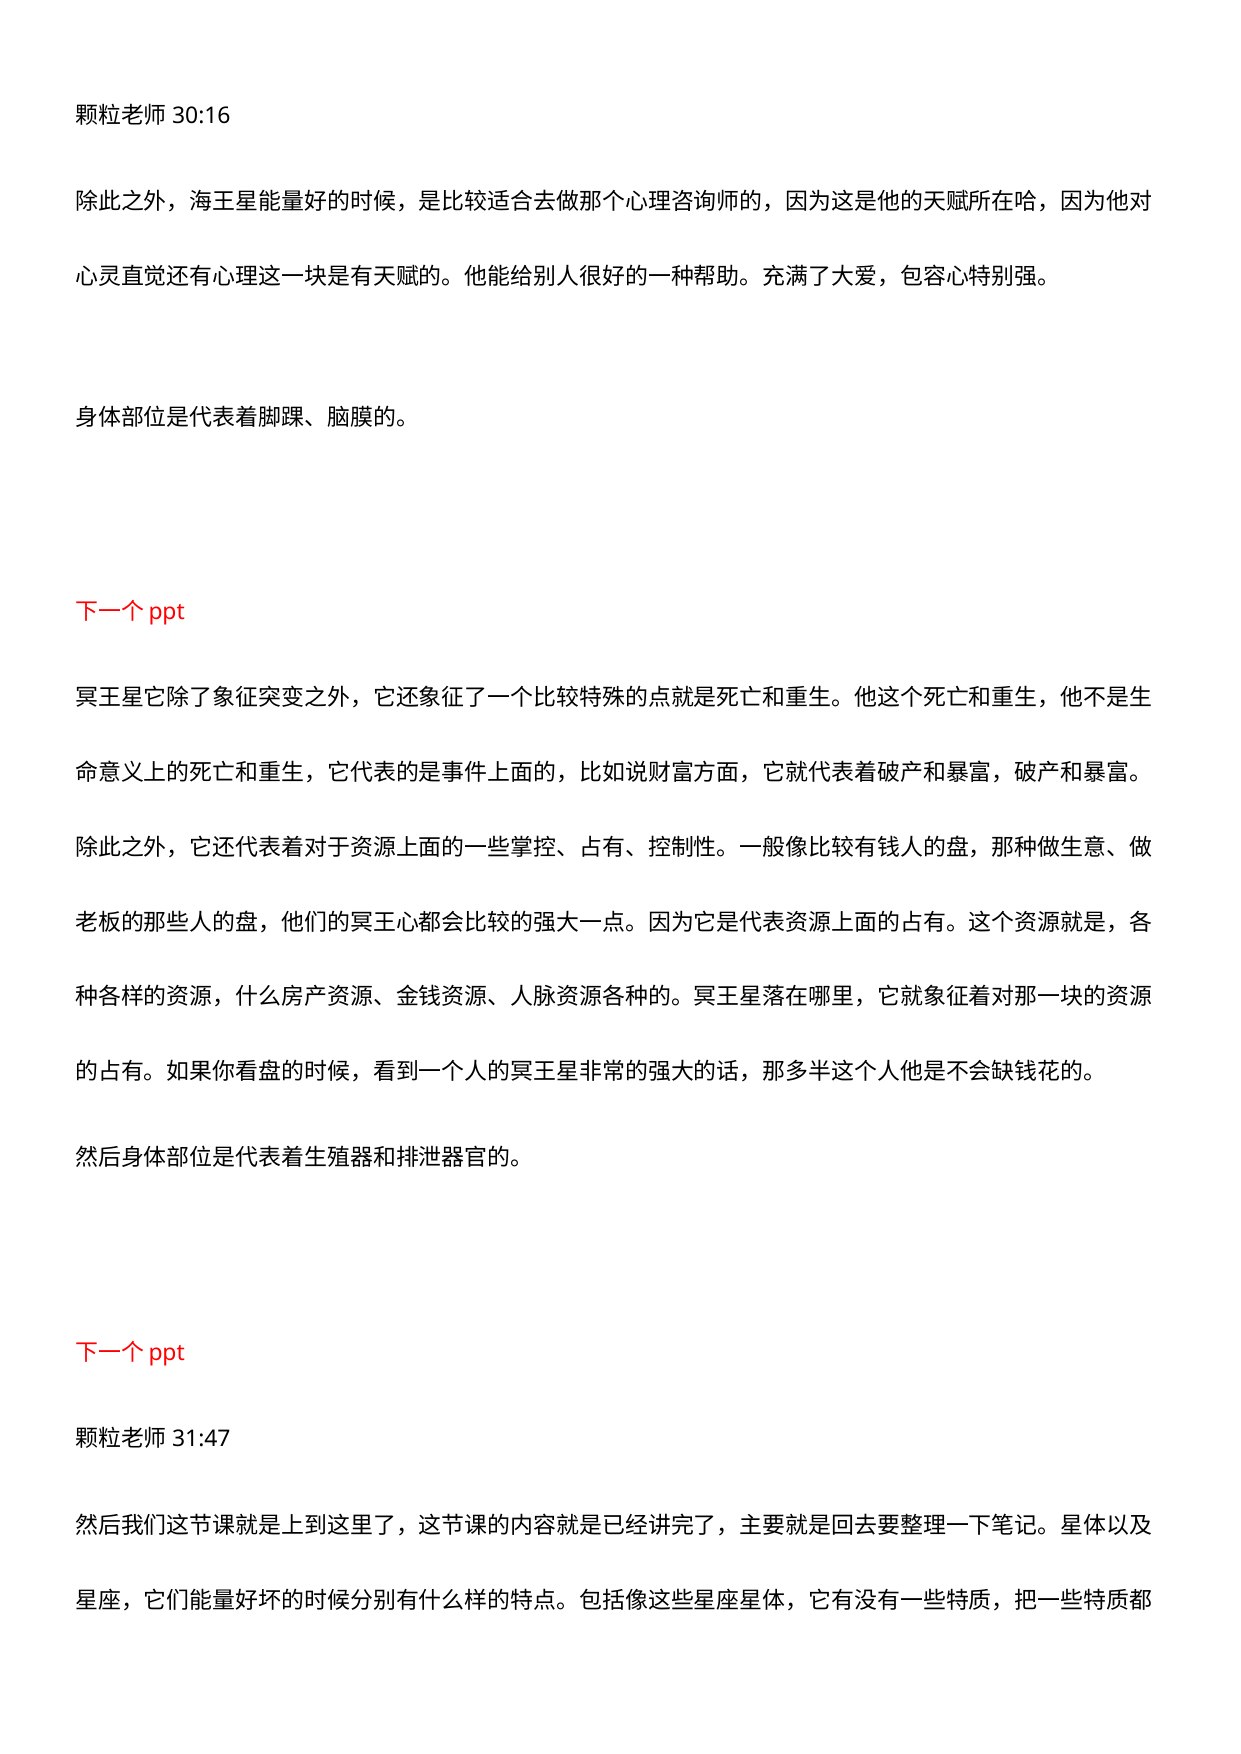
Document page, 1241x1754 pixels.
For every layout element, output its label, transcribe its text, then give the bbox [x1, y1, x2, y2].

text 下一个ppt [75, 1318, 1165, 1383]
text 身体部位是代表着脚踝、脑膜的。 [75, 382, 1165, 447]
text 冥王星它除了象征突变之外，它还象征了一个比较特殊的点就是死亡和重生。他这个死亡和重生，他不是生命意义上的死亡和重生，它代表的是事件上面的，比如说财富方面，它就代表着破产和暴富，破产和暴富。除此之外，它还代表着对于资源上面的一些掌控、占有、控制性。一般像比较有钱人的盘，那种做生意、做老板的那些人的盘，他们的冥王心都会比较的强大一点。因为它是代表资源上面的占有。这个资源就是，各种各样的资源，什么房产资源、金钱资源、人脉资源各种的。冥王星落在哪里，它就象征着对那一块的资源的占有。如果你看盘的时候，看到一个人的冥王星非常的强大的话，那多半这个人他是不会缺钱花的。 [75, 663, 1165, 1102]
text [75, 1491, 1165, 1631]
text 下一个ppt [75, 577, 1165, 642]
text 颗粒老师 30:16 [75, 81, 1165, 146]
text 颗粒老师 31:47 [75, 1404, 1165, 1469]
text 然后身体部位是代表着生殖器和排泄器官的。 [75, 1123, 1165, 1188]
text 除此之外，海王星能量好的时候，是比较适合去做那个心理咨询师的，因为这是他的天赋所在哈，因为他对心灵直觉还有心理这一块是有天赋的。他能给别人很好的一种帮助。充满了大爱，包容心特别强。 [75, 167, 1165, 307]
